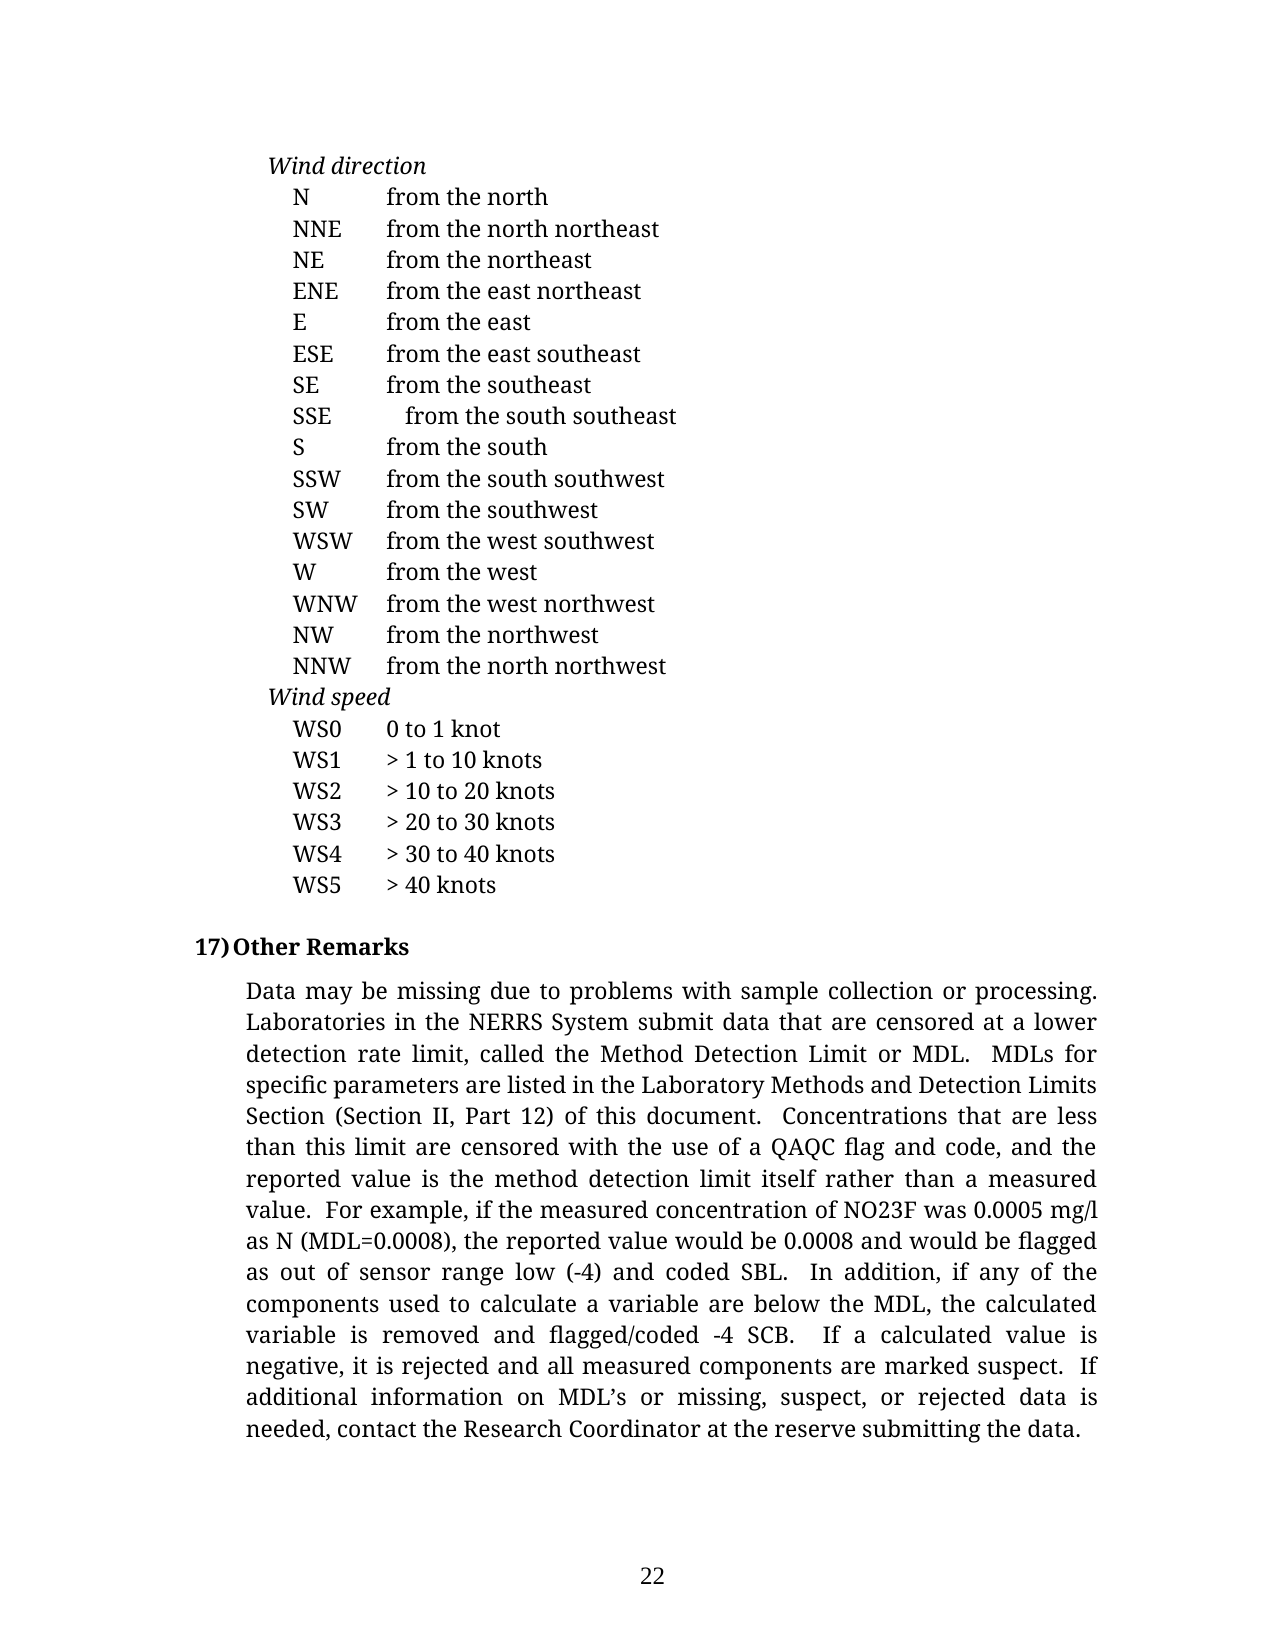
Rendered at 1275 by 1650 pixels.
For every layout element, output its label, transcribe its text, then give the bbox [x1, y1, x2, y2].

text NE from the northeast [255, 244, 1050, 275]
text SSW from the south southwest [255, 462, 1050, 494]
text Data may be missing due to problems with sample collection or processing. Laboratories in the NERRS System submit data that are censored at a lower detection rate limit, called the Method Detection Limit or MDL. MDLs for specific parameters are listed in the Laboratory Methods and Detection Limits Section (Section II, Part 12) of this document. Concentrations that are less than this limit are censored with the use of a QAQC flag and code, and the reported value is the method detection limit itself rather than a measured value. For example, if the measured concentration of NO23F was 0.0005 mg/l as N (MDL=0.0008), the reported value would be 0.0008 and would be flagged as out of sensor range low (-4) and coded SBL. In addition, if any of the components used to calculate a variable are below the MDL, the calculated variable is removed and flagged/coded -4 SCB. If a calculated value is negative, it is rejected and all measured components are marked suspect. If additional information on MDL’s or missing, suspect, or rejected data is needed, contact the Research Coordinator at the reserve submitting the data. [246, 975, 1099, 1444]
text NW from the northwest [255, 619, 1050, 650]
text WS1 > 1 to 10 knots [255, 744, 1050, 775]
text W from the west [255, 556, 1050, 587]
text ESE from the east southeast [255, 337, 1050, 369]
text S from the south [255, 431, 1050, 462]
text ENE from the east northeast [255, 275, 1050, 306]
subtitle Other Remarks [195, 931, 1125, 962]
text WNW from the west northwest [255, 587, 1050, 619]
text E from the east [255, 306, 1050, 337]
text N from the north [255, 181, 1050, 212]
text WS4 > 30 to 40 knots [255, 837, 1050, 869]
text Wind speed [255, 681, 1050, 712]
text SSE from the south southeast [255, 400, 1050, 431]
text NNE from the north northeast [255, 212, 1050, 244]
text SE from the southeast [255, 369, 1050, 400]
text NNW from the north northwest [255, 650, 1050, 681]
text WS3 > 20 to 30 knots [255, 806, 1050, 837]
text WSW from the west southwest [255, 525, 1050, 556]
text WS2 > 10 to 20 knots [255, 775, 1050, 806]
text WS0 0 to 1 knot [255, 712, 1050, 744]
text WS5 > 40 knots [255, 869, 1050, 900]
text SW from the southwest [255, 494, 1050, 525]
text Wind direction [255, 150, 1050, 181]
